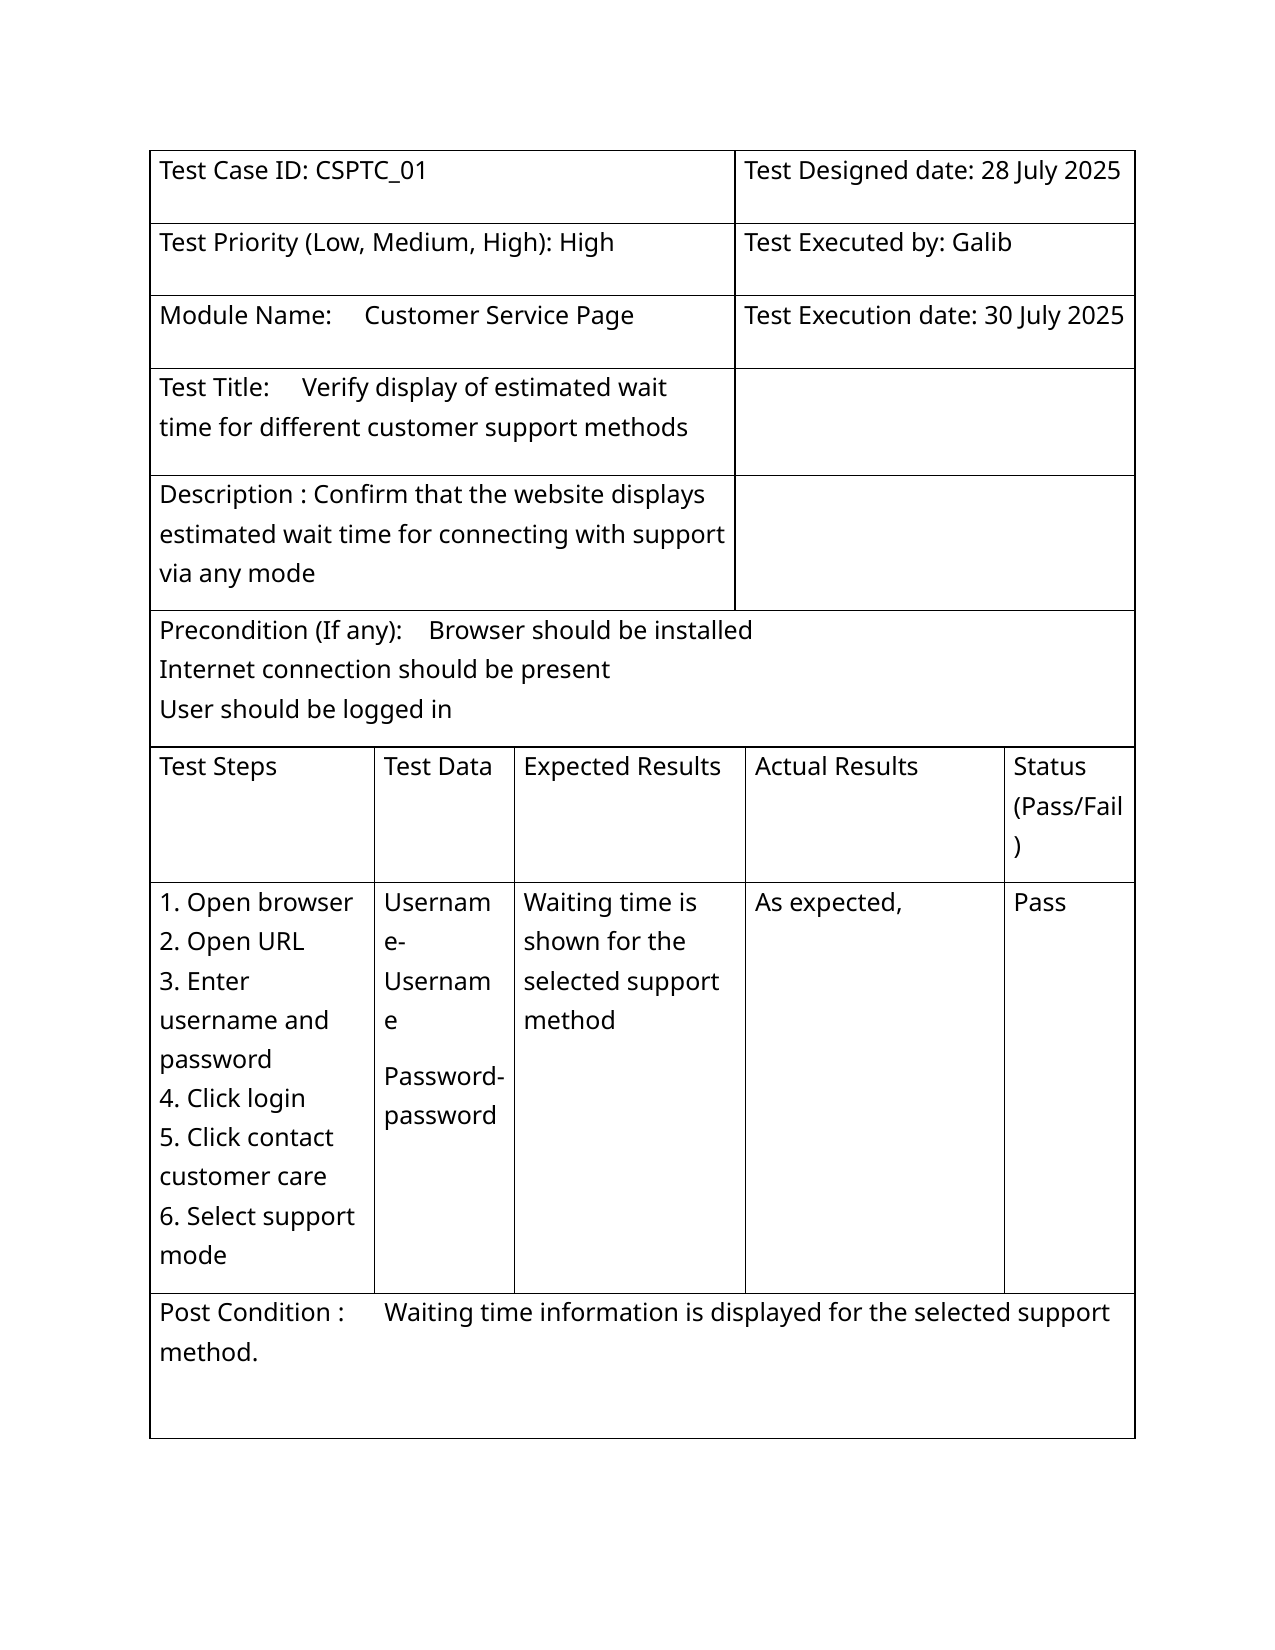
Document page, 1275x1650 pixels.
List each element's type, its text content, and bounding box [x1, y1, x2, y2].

table_cell Test Execution date: 30 July 2025 [736, 296, 1134, 367]
table_cell 1. Open browser 2. Open URL 3. Enter username and password 4. Click login 5. Click contact customer care 6. Select support mode [151, 883, 374, 1292]
table_cell Post Condition : Waiting time information is displayed for the selected support method. [151, 1294, 1134, 1438]
table_cell [736, 476, 1134, 610]
table_cell Actual Results [746, 748, 1004, 882]
table_cell Test Executed by: Galib [736, 224, 1134, 295]
table_cell Precondition (If any): Browser should be installed Internet connection should be present User should be logged in [151, 611, 1134, 746]
table_cell Expected Results [515, 748, 745, 882]
table_cell [736, 369, 1134, 474]
table_cell Waiting time is shown for the selected support method [515, 883, 745, 1292]
table_cell Test Data [375, 748, 514, 882]
table_cell Module Name: Customer Service Page [151, 296, 734, 367]
table_cell Test Steps [151, 748, 374, 882]
table_cell As expected, [746, 883, 1004, 1292]
table_cell Status (Pass/Fail) [1005, 748, 1134, 882]
table_cell Test Designed date: 28 July 2025 [736, 151, 1134, 222]
table_cell Test Title: Verify display of estimated wait time for different customer support methods [151, 369, 734, 474]
table_cell Username- Username Password- password [375, 883, 514, 1292]
table_cell Pass [1005, 883, 1134, 1292]
table_cell Test Case ID: CSPTC_01 [151, 151, 734, 222]
table_cell Test Priority (Low, Medium, High): High [151, 224, 734, 295]
table_cell Description : Confirm that the website displays estimated wait time for connecting with support via any mode [151, 476, 734, 610]
